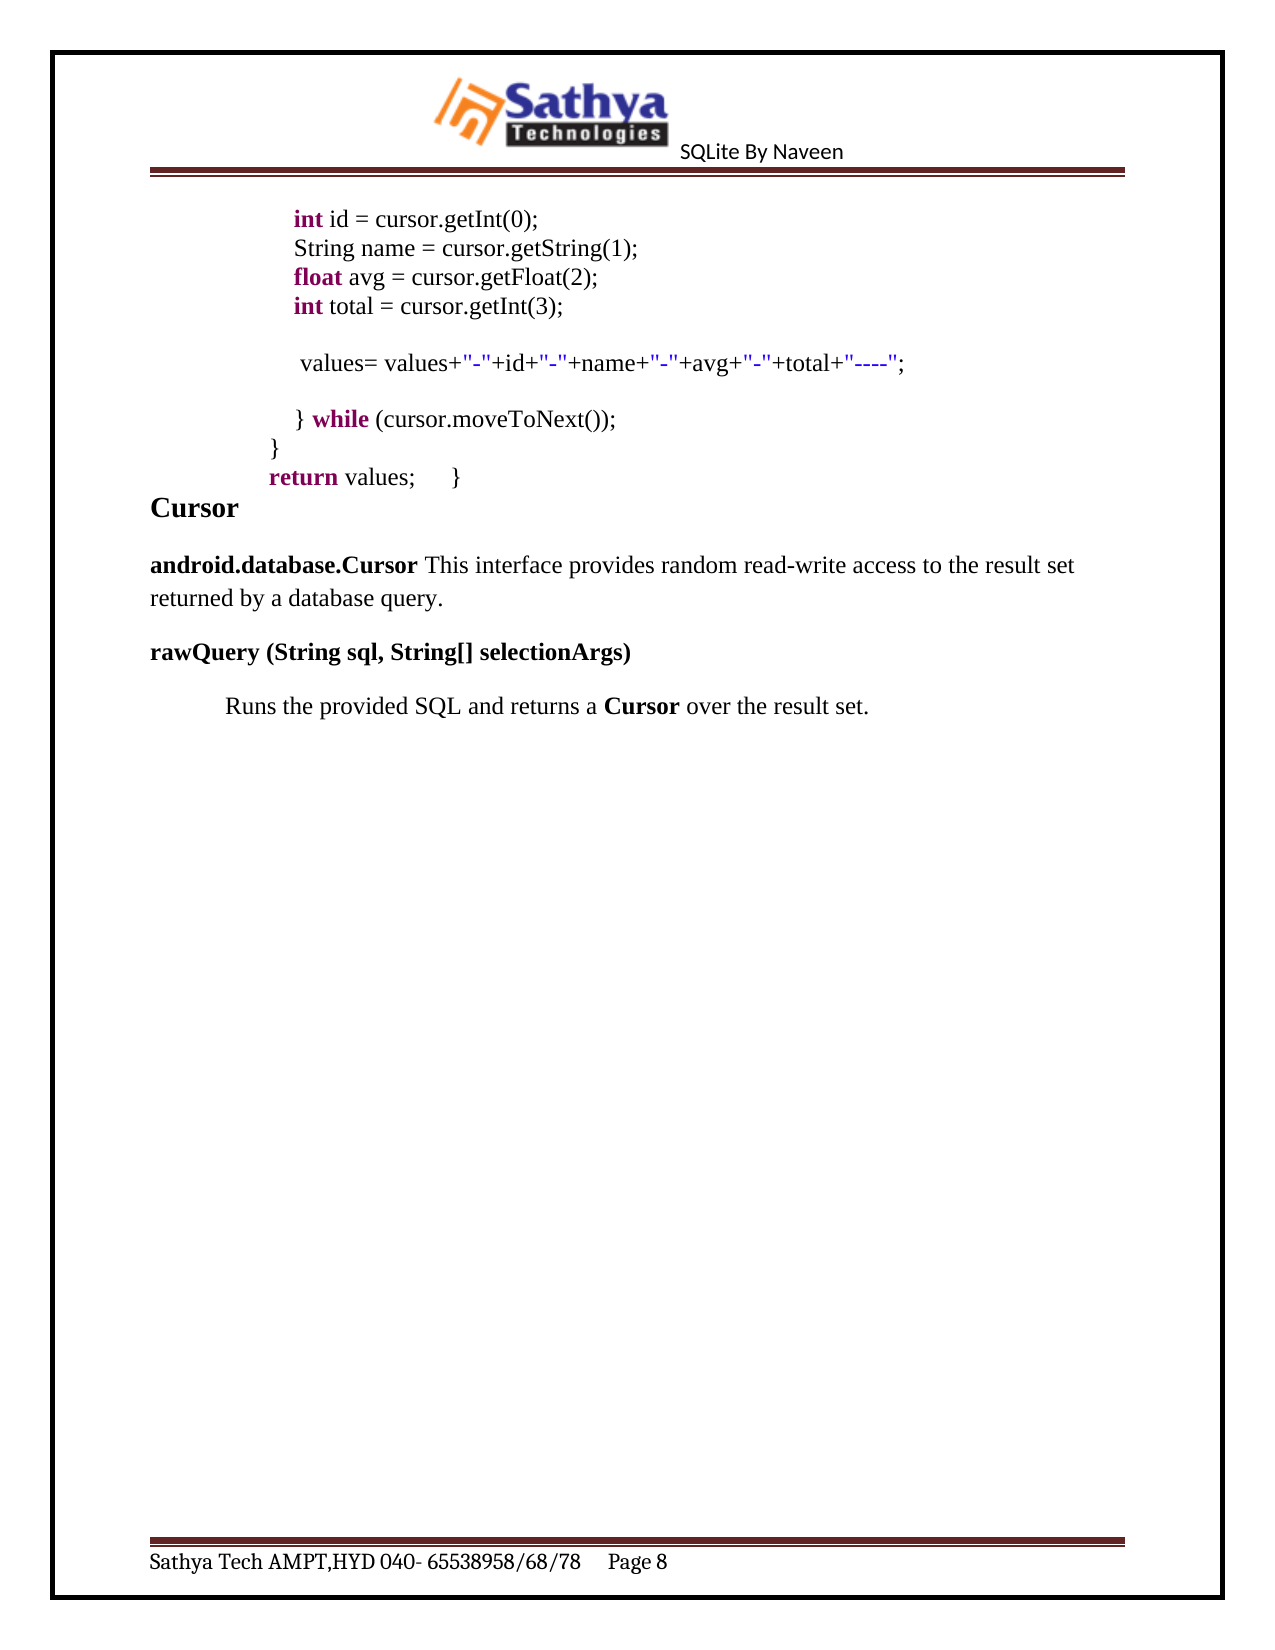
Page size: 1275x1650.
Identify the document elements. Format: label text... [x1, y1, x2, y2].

text Cursor [150, 491, 1125, 524]
picture [431, 75, 680, 160]
text return values; } [150, 462, 1125, 491]
text float avg = cursor.getFloat(2); [150, 262, 1125, 291]
text values= values+"-"+id+"-"+name+"-"+avg+"-"+total+"----"; [150, 348, 1125, 376]
text } [150, 433, 1125, 462]
text rawQuery (String sql, String[] selectionArgs) [150, 637, 1125, 666]
text int id = cursor.getInt(0); [150, 204, 1125, 233]
text android.database.Cursor This interface provides random read-write access to the result set returned by a database query. [150, 550, 1125, 612]
text String name = cursor.getString(1); [150, 233, 1125, 262]
text int total = cursor.getInt(3); [150, 291, 1125, 319]
text } while (cursor.moveToNext()); [150, 404, 1125, 433]
text Runs the provided SQL and returns a Cursor over the result set. [150, 691, 1125, 719]
